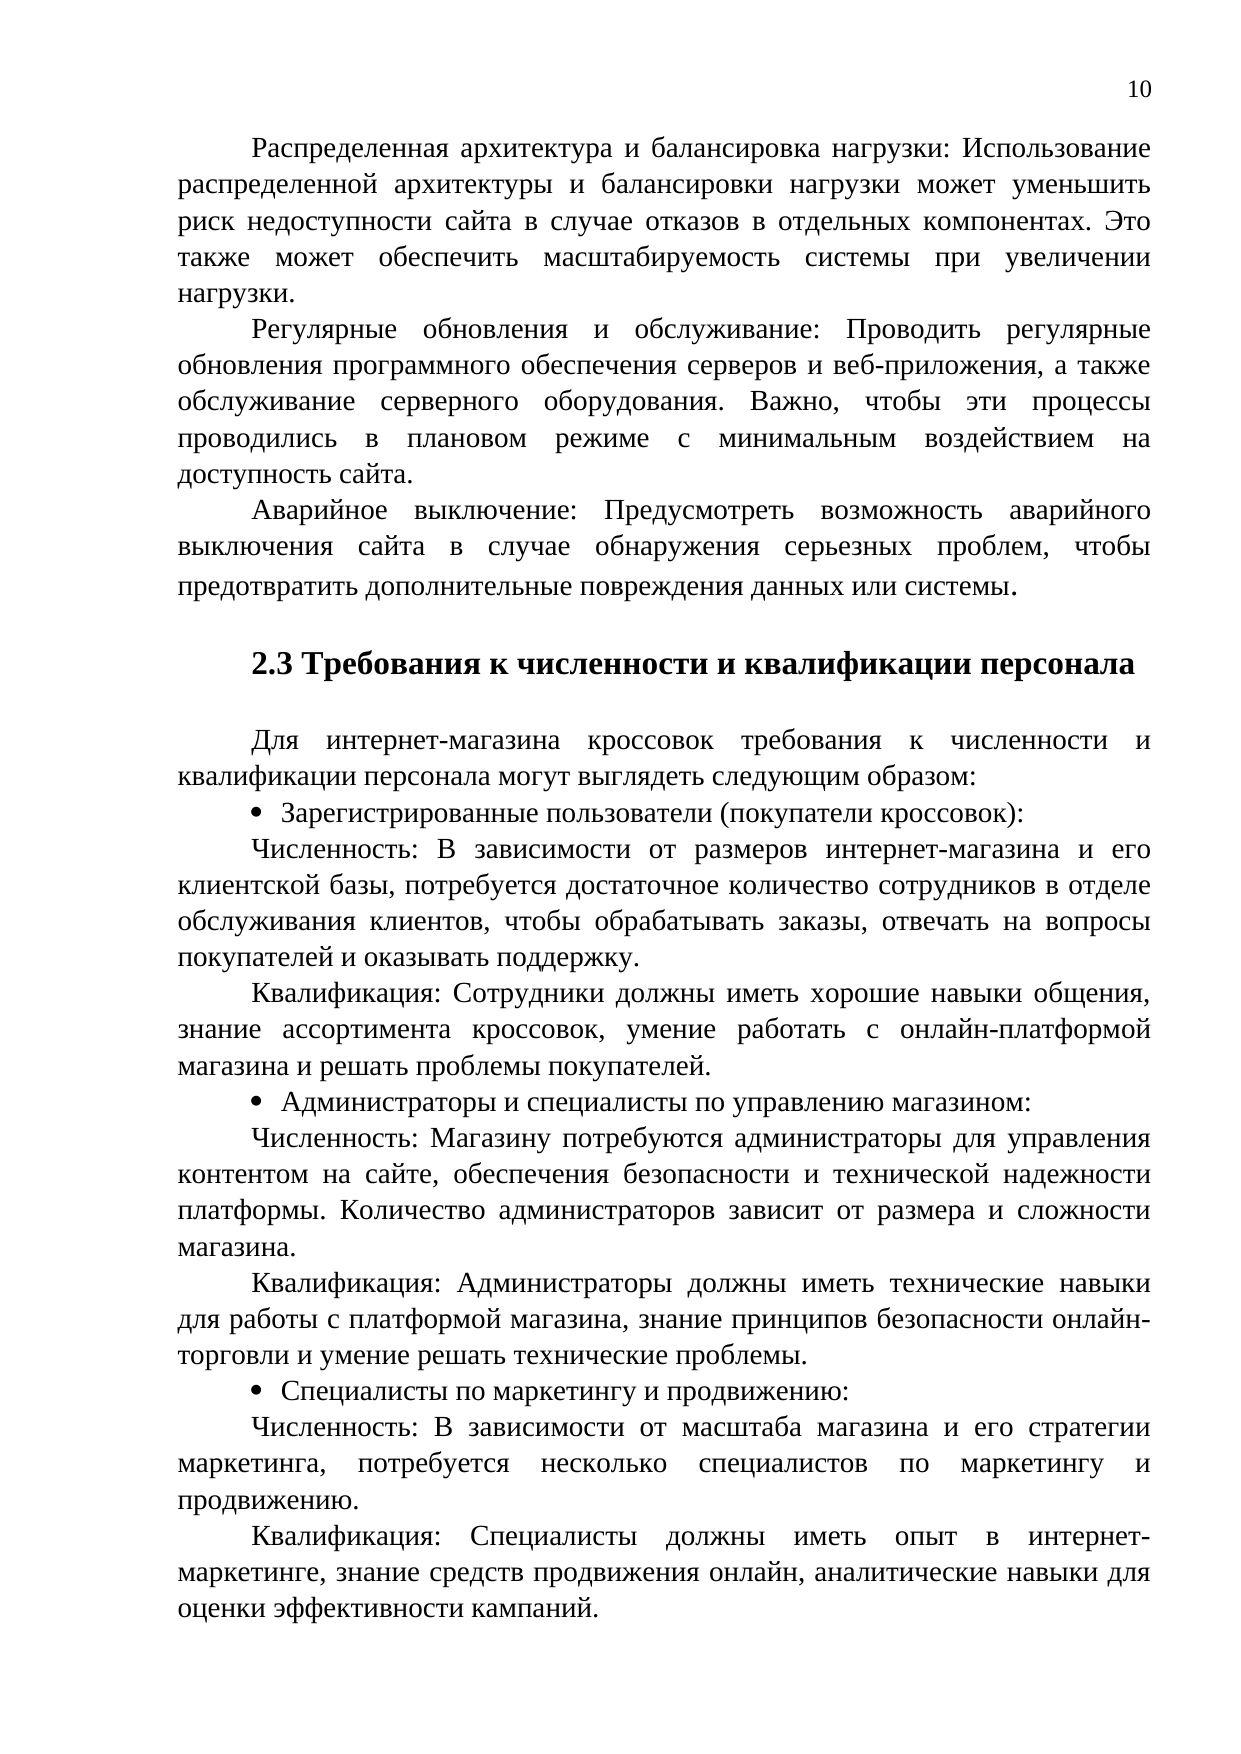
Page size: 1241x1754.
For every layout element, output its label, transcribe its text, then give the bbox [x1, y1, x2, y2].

list Администраторы и специалисты по управлению магазином: [251, 1084, 1152, 1118]
text Квалификация: Специалисты должны иметь опыт в интернет-маркетинге, знание средств продвижения онлайн, аналитические навыки для оценки эффективности кампаний. [177, 1518, 1152, 1624]
text 2.3 Требования к численности и квалификации персонала [177, 643, 1152, 682]
text Квалификация: Сотрудники должны иметь хорошие навыки общения, знание ассортимента кроссовок, умение работать с онлайн-платформой магазина и решать проблемы покупателей. [177, 976, 1152, 1081]
text Численность: В зависимости от масштаба магазина и его стратегии маркетинга, потребуется несколько специалистов по маркетингу и продвижению. [177, 1409, 1152, 1515]
text Численность: В зависимости от размеров интернет-магазина и его клиентской базы, потребуется достаточное количество сотрудников в отделе обслуживания клиентов, чтобы обрабатывать заказы, отвечать на вопросы покупателей и оказывать поддержку. [177, 831, 1152, 973]
list Зарегистрированные пользователи (покупатели кроссовок): [251, 795, 1152, 828]
text Аварийное выключение: Предусмотреть возможность аварийного выключения сайта в случае обнаружения серьезных проблем, чтобы предотвратить дополнительные повреждения данных или системы. [177, 492, 1152, 603]
text Распределенная архитектура и балансировка нагрузки: Использование распределенной архитектуры и балансировки нагрузки может уменьшить риск недоступности сайта в случае отказов в отдельных компонентах. Это также может обеспечить масштабируемость системы при увеличении нагрузки. [177, 131, 1152, 309]
text Квалификация: Администраторы должны иметь технические навыки для работы с платформой магазина, знание принципов безопасности онлайн-торговли и умение решать технические проблемы. [177, 1265, 1152, 1371]
text Численность: Магазину потребуются администраторы для управления контентом на сайте, обеспечения безопасности и технической надежности платформы. Количество администраторов зависит от размера и сложности магазина. [177, 1120, 1152, 1262]
text Регулярные обновления и обслуживание: Проводить регулярные обновления программного обеспечения серверов и веб-приложения, а также обслуживание серверного оборудования. Важно, чтобы эти процессы проводились в плановом режиме с минимальным воздействием на доступность сайта. [177, 311, 1152, 489]
list Специалисты по маркетингу и продвижению: [251, 1373, 1152, 1407]
text Для интернет-магазина кроссовок требования к численности и квалификации персонала могут выглядеть следующим образом: [177, 722, 1152, 792]
